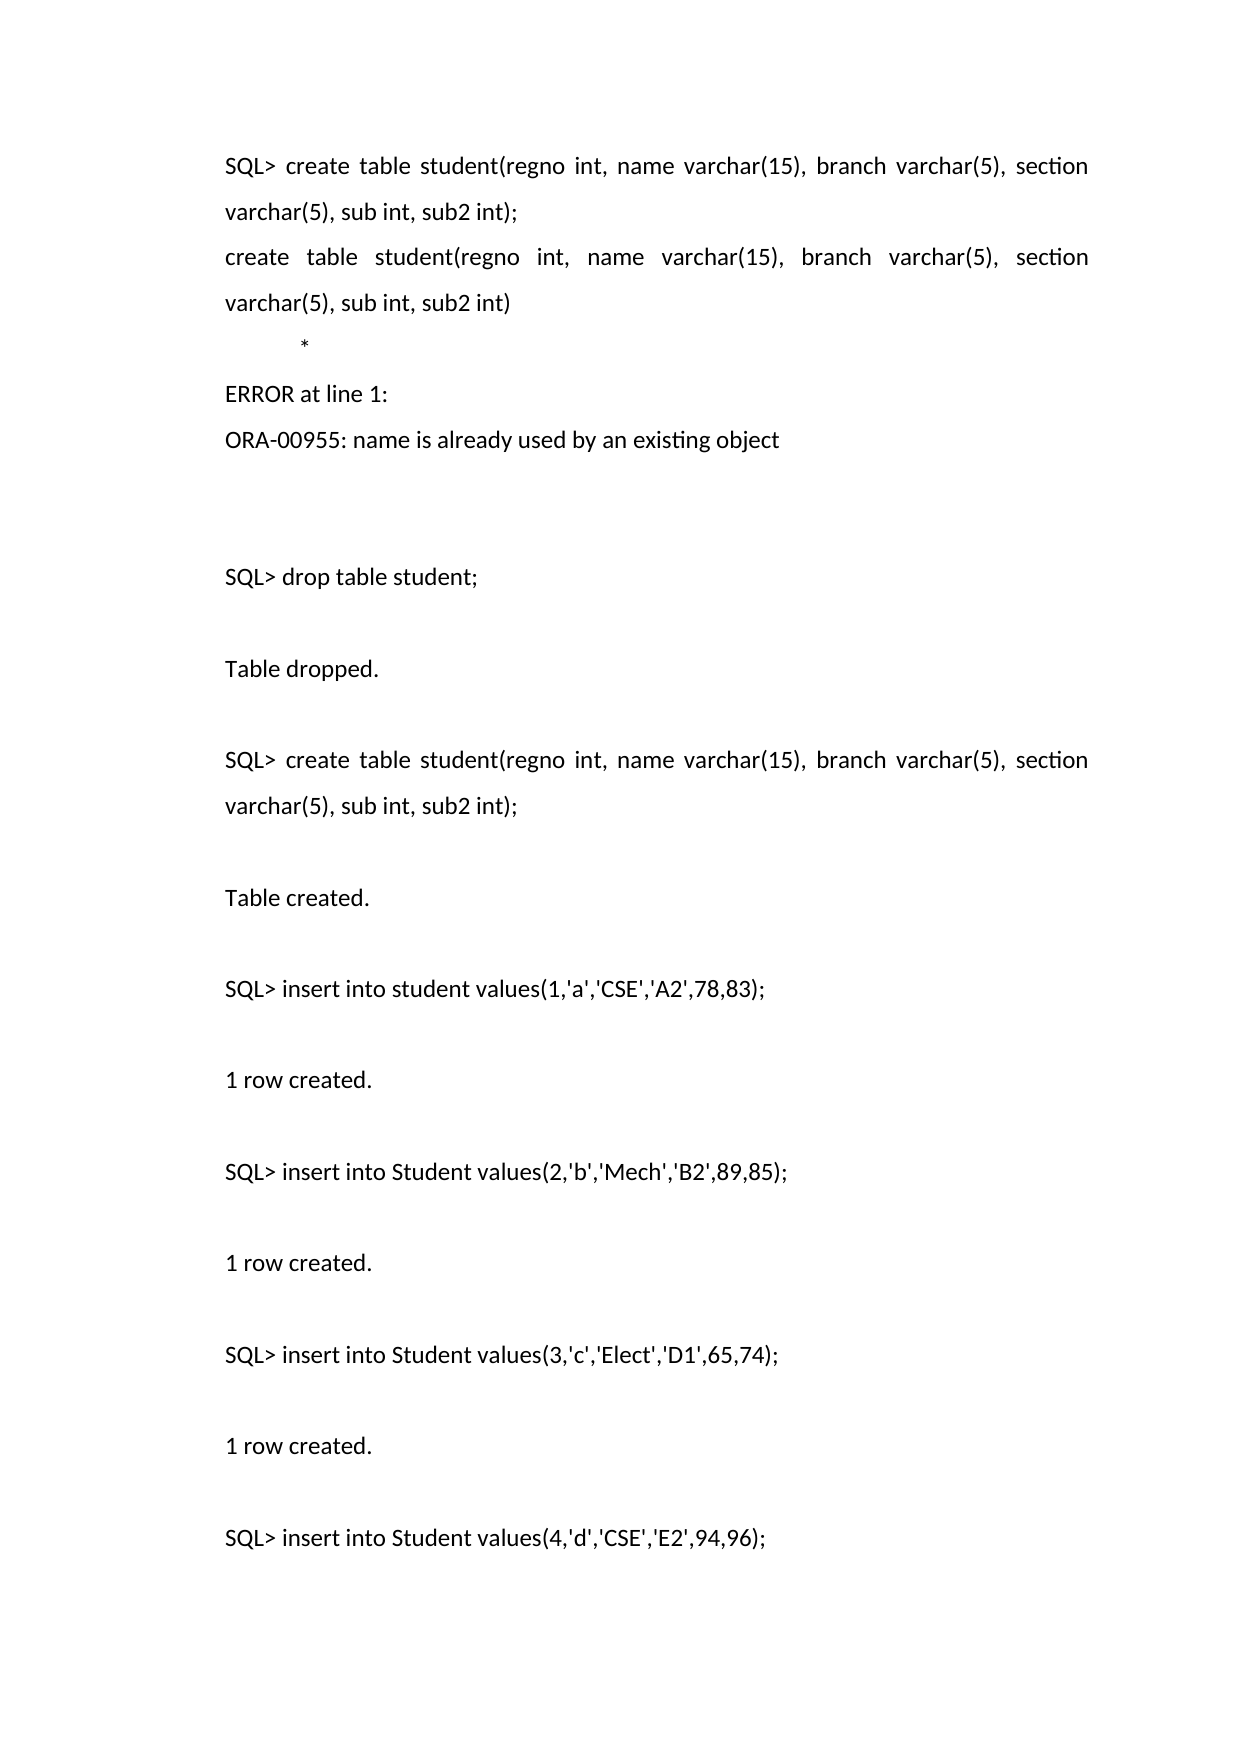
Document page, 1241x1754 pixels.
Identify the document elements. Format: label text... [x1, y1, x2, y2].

text * [225, 333, 1090, 363]
text SQL> create table student(regno int, name varchar(15), branch varchar(5), section varchar(5), sub int, sub2 int); [225, 150, 1090, 226]
text SQL> insert into Student values(3,'c','Elect','D1',65,74); [225, 1339, 1090, 1369]
text SQL> create table student(regno int, name varchar(15), branch varchar(5), section varchar(5), sub int, sub2 int); [225, 744, 1090, 821]
text SQL> insert into Student values(2,'b','Mech','B2',89,85); [225, 1156, 1090, 1187]
text 1 row created. [225, 1247, 1090, 1278]
text SQL> insert into Student values(4,'d','CSE','E2',94,96); [225, 1522, 1090, 1552]
text ERROR at line 1: [225, 379, 1090, 409]
text Table created. [225, 882, 1090, 912]
text Table dropped. [225, 653, 1090, 683]
text 1 row created. [225, 1430, 1090, 1461]
text ORA-00955: name is already used by an existing object [225, 424, 1090, 455]
text SQL> drop table student; [225, 562, 1090, 592]
text create table student(regno int, name varchar(15), branch varchar(5), section varchar(5), sub int, sub2 int) [225, 241, 1090, 318]
text 1 row created. [225, 1064, 1090, 1095]
text SQL> insert into student values(1,'a','CSE','A2',78,83); [225, 973, 1090, 1004]
